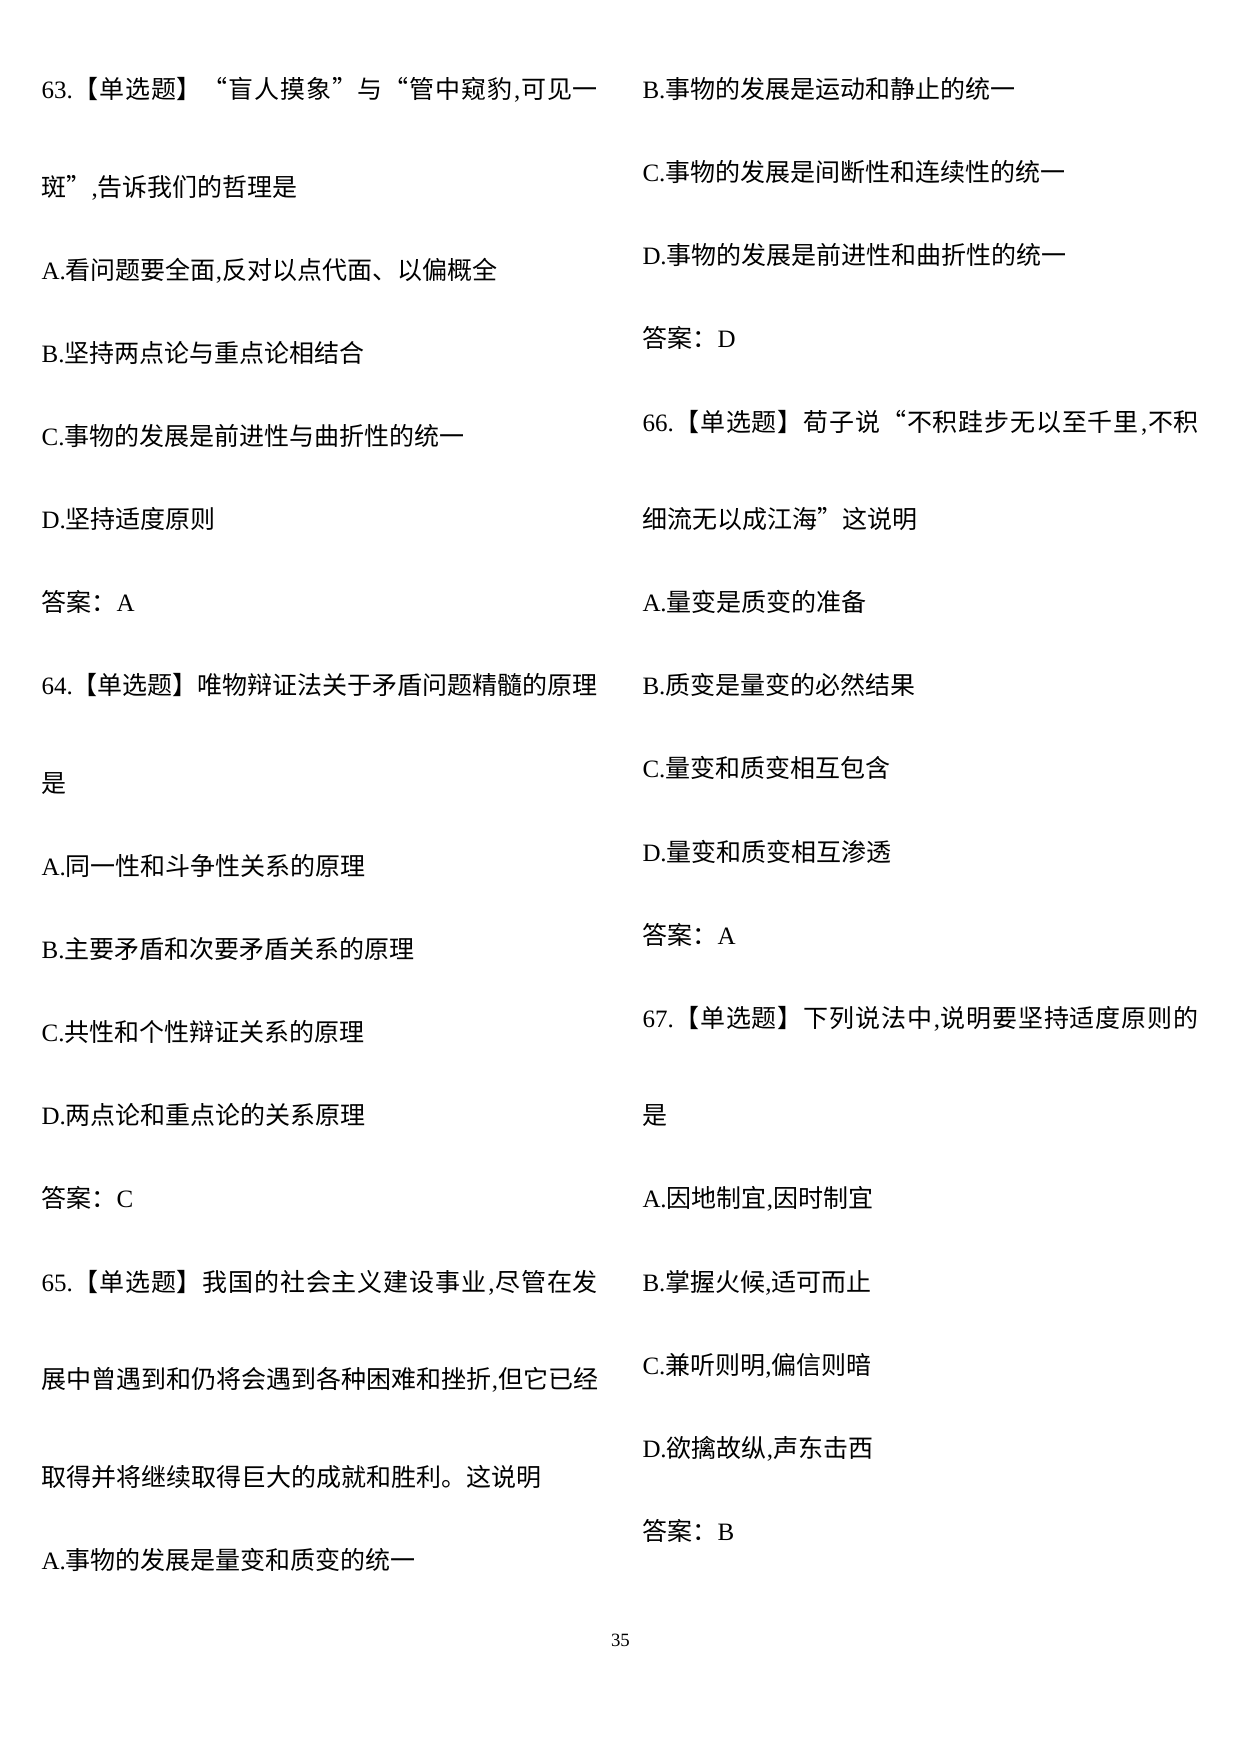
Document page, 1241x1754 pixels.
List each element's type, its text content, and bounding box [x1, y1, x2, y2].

text A.看问题要全面,反对以点代面、以偏概全 [41, 236, 598, 301]
text B.坚持两点论与重点论相结合 [41, 319, 598, 384]
text C.事物的发展是前进性与曲折性的统一 [41, 402, 598, 467]
text B.掌握火候,适可而止 [642, 1248, 1199, 1313]
text 66.【单选题】荀子说“不积跬步无以至千里,不积细流无以成江海”这说明 [642, 388, 1199, 550]
text D.事物的发展是前进性和曲折性的统一 [642, 221, 1199, 286]
text C.兼听则明,偏信则暗 [642, 1331, 1199, 1396]
text 答案：A [41, 568, 598, 633]
text 答案：B [642, 1497, 1199, 1562]
text C.事物的发展是间断性和连续性的统一 [642, 138, 1199, 203]
text 答案：D [642, 304, 1199, 369]
text C.共性和个性辩证关系的原理 [41, 998, 598, 1063]
text B.事物的发展是运动和静止的统一 [642, 55, 1199, 120]
text 67.【单选题】下列说法中,说明要坚持适度原则的是 [642, 984, 1199, 1146]
text 63.【单选题】“盲人摸象”与“管中窥豹,可见一斑”,告诉我们的哲理是 [41, 55, 598, 218]
text B.质变是量变的必然结果 [642, 651, 1199, 716]
text A.因地制宜,因时制宜 [642, 1164, 1199, 1229]
text D.量变和质变相互渗透 [642, 818, 1199, 883]
text C.量变和质变相互包含 [642, 734, 1199, 799]
text B.主要矛盾和次要矛盾关系的原理 [41, 915, 598, 980]
text D.坚持适度原则 [41, 485, 598, 550]
text A.量变是质变的准备 [642, 568, 1199, 633]
text 64.【单选题】唯物辩证法关于矛盾问题精髓的原理是 [41, 651, 598, 814]
text 答案：C [41, 1164, 598, 1229]
text D.两点论和重点论的关系原理 [41, 1081, 598, 1146]
text 65.【单选题】我国的社会主义建设事业,尽管在发展中曾遇到和仍将会遇到各种困难和挫折,但它已经取得并将继续取得巨大的成就和胜利。这说明 [41, 1248, 598, 1508]
text 答案：A [642, 901, 1199, 966]
text A.事物的发展是量变和质变的统一 [41, 1526, 598, 1591]
text A.同一性和斗争性关系的原理 [41, 832, 598, 897]
text D.欲擒故纵,声东击西 [642, 1414, 1199, 1479]
